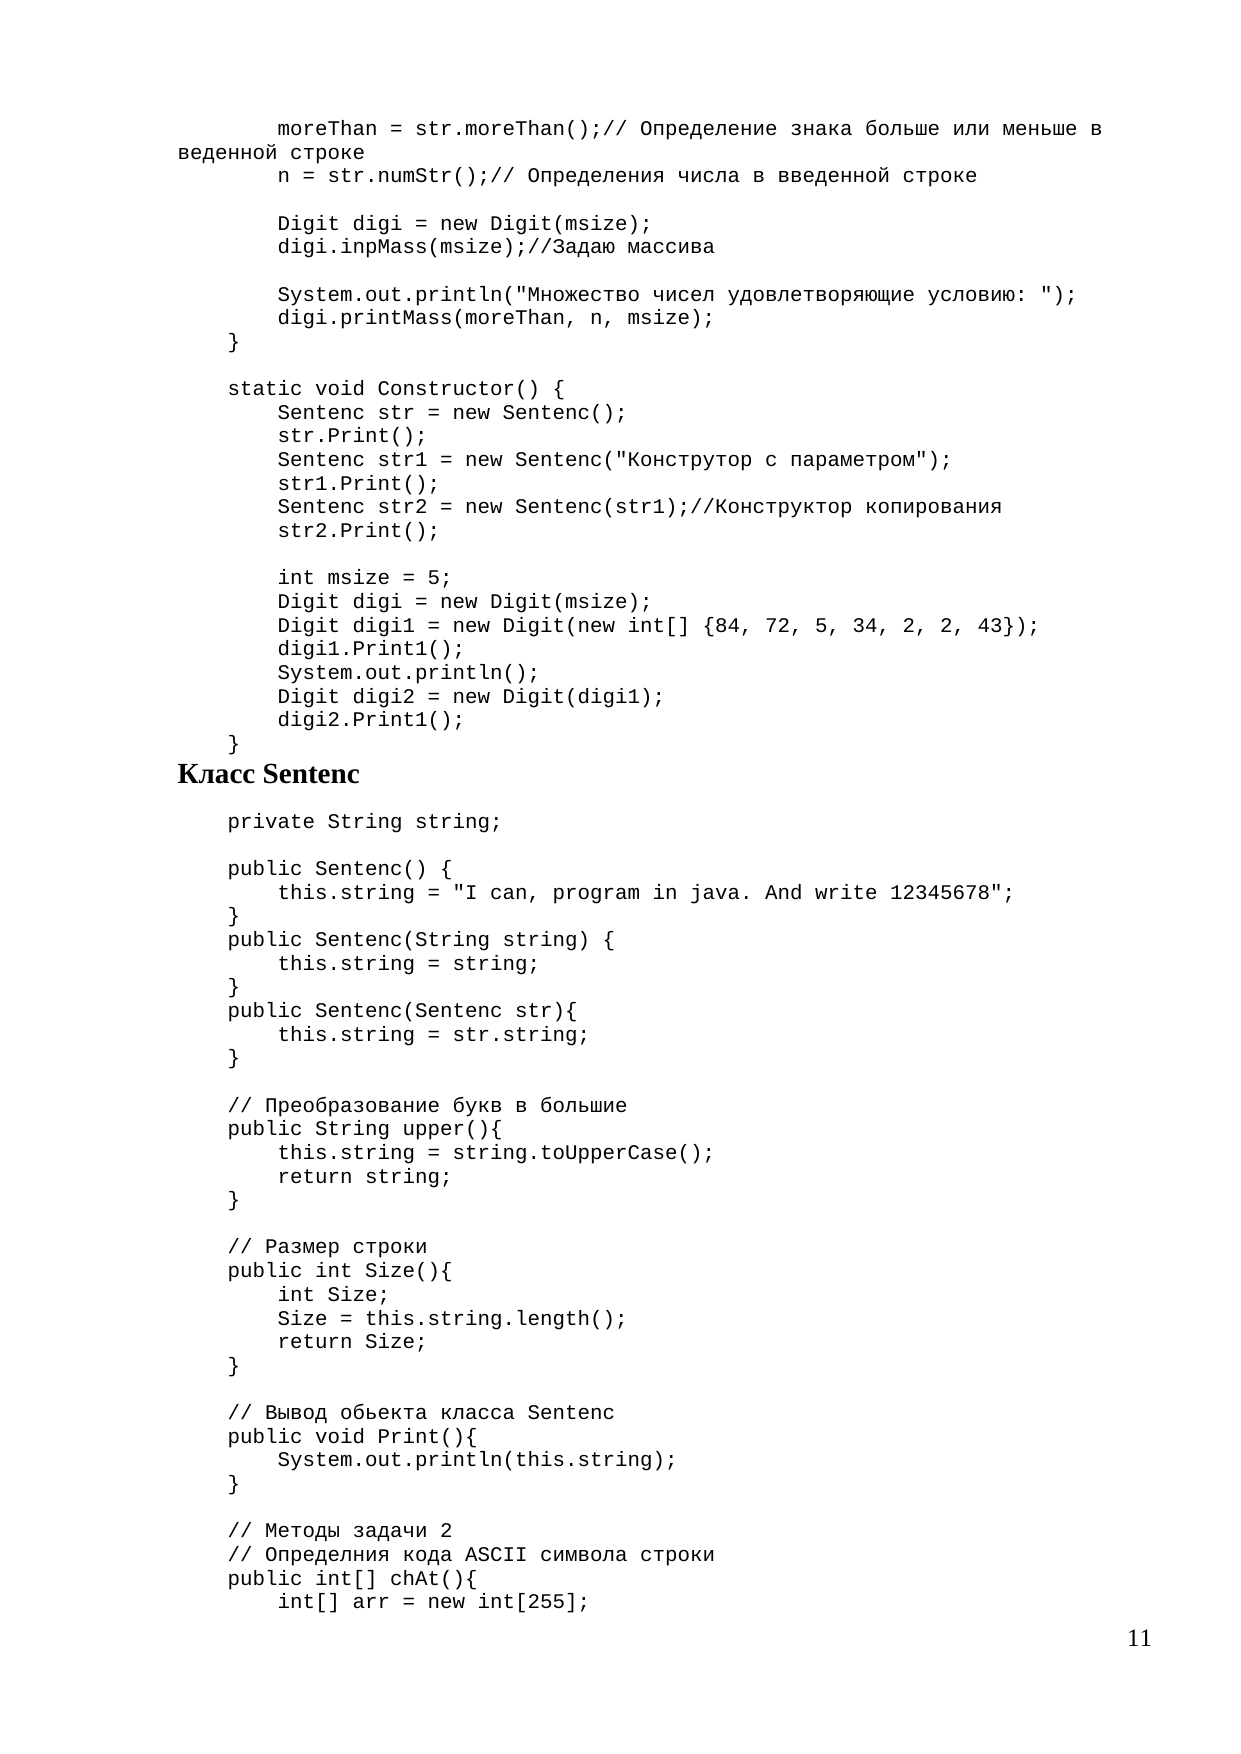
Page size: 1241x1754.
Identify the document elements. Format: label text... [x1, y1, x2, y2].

text System.out.println("Множество чисел удовлетворяющие условию: "); [177, 284, 1152, 307]
text } [177, 906, 1152, 929]
text Sentenc str1 = new Sentenc("Конструтор с параметром"); [177, 449, 1152, 473]
text } [177, 331, 1152, 354]
text Sentenc str2 = new Sentenc(str1);//Конструктор копирования [177, 496, 1152, 520]
text int msize = 5; [177, 567, 1152, 591]
text // Методы задачи 2 [177, 1520, 1152, 1544]
text public String upper(){ [177, 1118, 1152, 1142]
text } [177, 1189, 1152, 1213]
text digi.printMass(moreThan, n, msize); [177, 307, 1152, 331]
text // Определния кода ASCII символа строки [177, 1544, 1152, 1568]
text Sentenc str = new Sentenc(); [177, 402, 1152, 426]
text digi2.Print1(); [177, 709, 1152, 733]
text Digit digi = new Digit(msize); [177, 213, 1152, 236]
text public Sentenc() { [177, 858, 1152, 882]
text public Sentenc(String string) { [177, 929, 1152, 953]
text this.string = string; [177, 953, 1152, 976]
text return string; [177, 1166, 1152, 1189]
text public void Print(){ [177, 1426, 1152, 1449]
text // Размер строки [177, 1237, 1152, 1260]
text Digit digi1 = new Digit(new int[] {84, 72, 5, 34, 2, 2, 43}); [177, 615, 1152, 638]
text this.string = str.string; [177, 1024, 1152, 1047]
text // Вывод обьекта класса Sentenc [177, 1402, 1152, 1426]
text System.out.println(); [177, 662, 1152, 686]
text private String string; [177, 811, 1152, 834]
text } [177, 1047, 1152, 1071]
text int Size; [177, 1284, 1152, 1307]
text this.string = "I can, program in java. And write 12345678"; [177, 882, 1152, 906]
text // Преобразование букв в большие [177, 1095, 1152, 1118]
text } [177, 1473, 1152, 1497]
text n = str.numStr();// Определения числа в введенной строке [177, 165, 1152, 189]
text moreThan = str.moreThan();// Определение знака больше или меньше в веденной строке [177, 118, 1152, 165]
text Size = this.string.length(); [177, 1307, 1152, 1331]
text Digit digi2 = new Digit(digi1); [177, 686, 1152, 709]
text str1.Print(); [177, 473, 1152, 496]
text public Sentenc(Sentenc str){ [177, 1000, 1152, 1024]
text this.string = string.toUpperCase(); [177, 1142, 1152, 1166]
text return Size; [177, 1331, 1152, 1355]
text System.out.println(this.string); [177, 1449, 1152, 1473]
text digi1.Print1(); [177, 638, 1152, 662]
text Digit digi = new Digit(msize); [177, 591, 1152, 615]
text digi.inpMass(msize);//Задаю массива [177, 236, 1152, 260]
text public int Size(){ [177, 1260, 1152, 1284]
text } [177, 1355, 1152, 1378]
text Класс Sentenc [177, 757, 1152, 790]
text str.Print(); [177, 426, 1152, 449]
text str2.Print(); [177, 520, 1152, 544]
text } [177, 733, 1152, 757]
text public int[] chAt(){ [177, 1568, 1152, 1591]
text } [177, 976, 1152, 1000]
text static void Constructor() { [177, 378, 1152, 402]
text int[] arr = new int[255]; [177, 1591, 1152, 1615]
